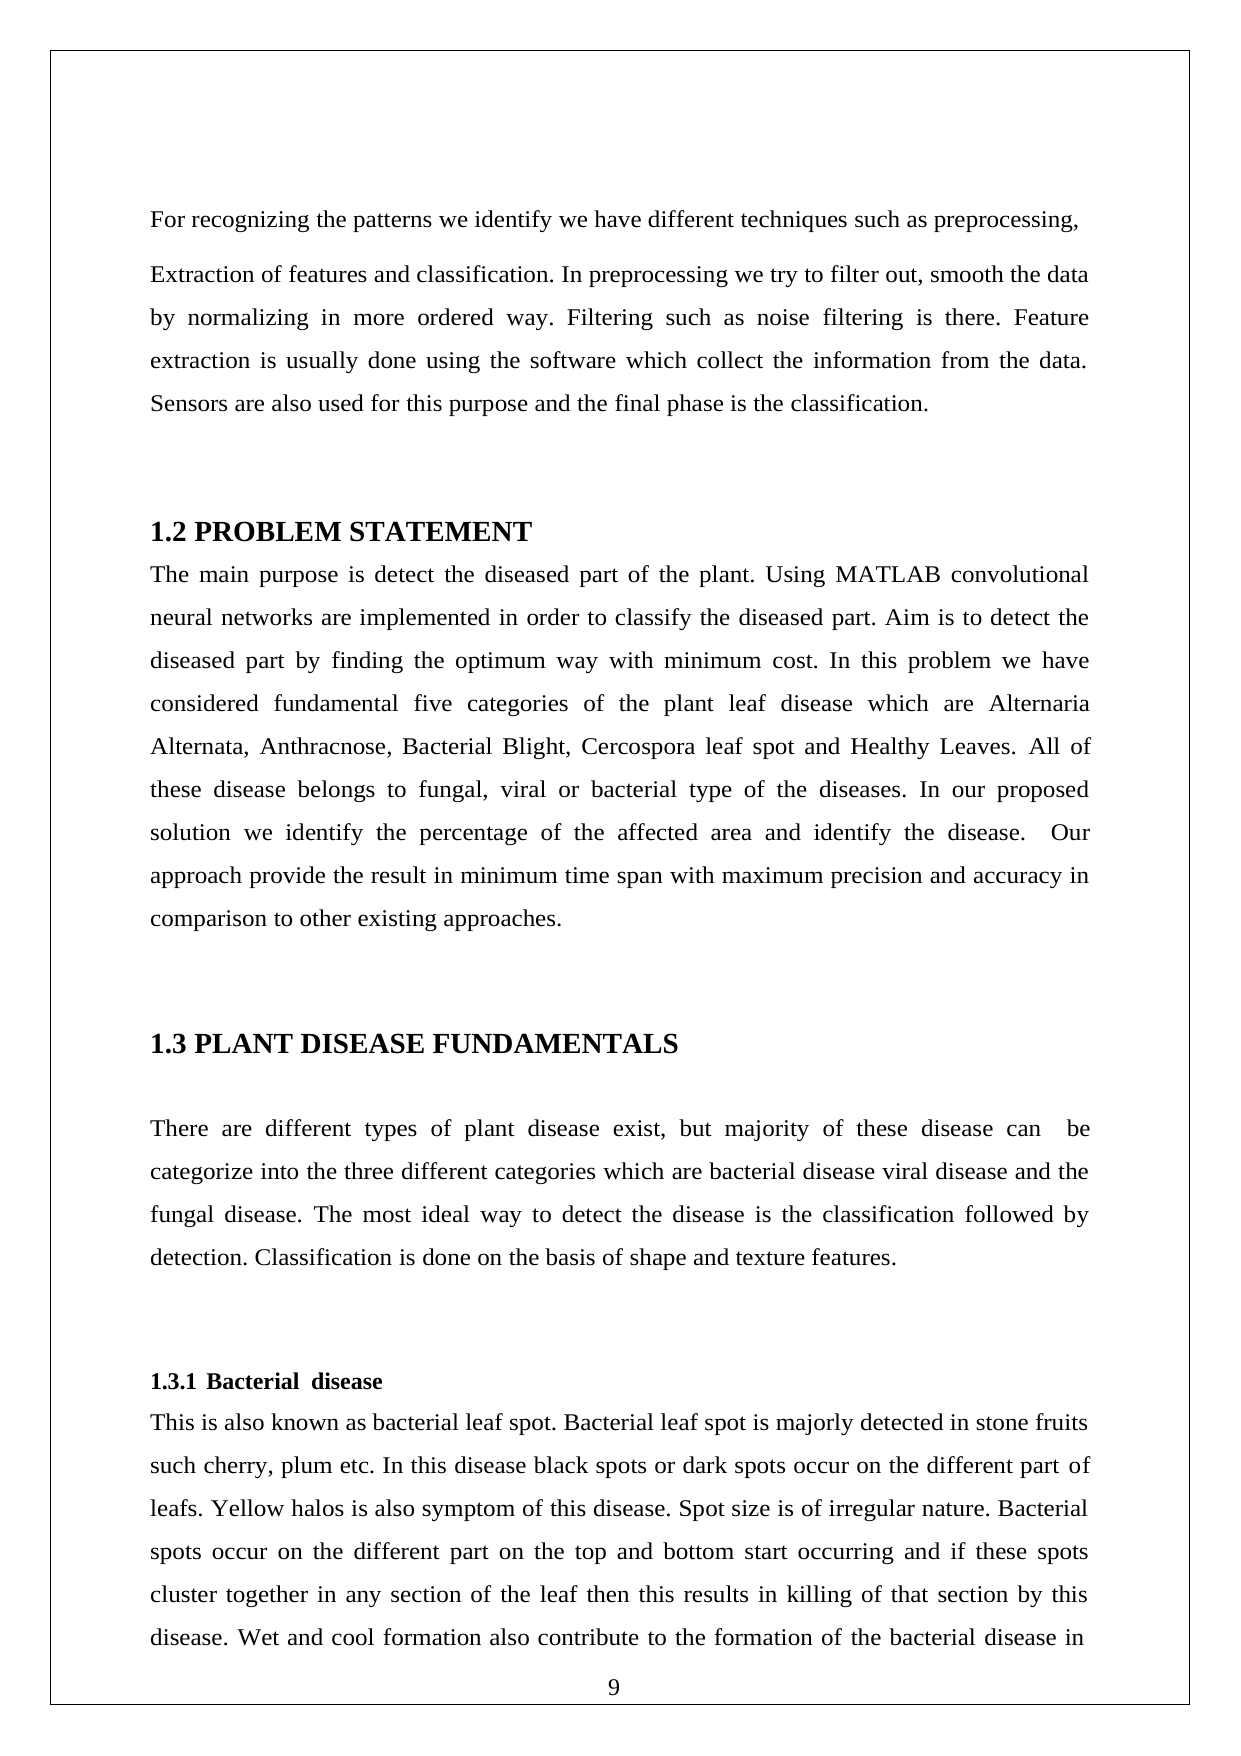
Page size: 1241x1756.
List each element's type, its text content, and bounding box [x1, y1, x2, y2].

text This is also known as bacterial leaf spot. Bacterial leaf spot is majorly detected in stone fruits such cherry, plum etc. In this disease black spots or dark spots occur on the different part of leafs. Yellow halos is also symptom of this disease. Spot size is of irregular nature. Bacterial spots occur on the different part on the top and bottom start occurring and if these spots cluster together in any section of the leaf then this results in killing of that section by this disease. Wet and cool formation also contribute to the formation of the bacterial disease in [150, 1408, 1090, 1651]
text Extraction of features and classification. In preprocessing we try to filter out, smooth the data by normalizing in more ordered way. Filtering such as noise filtering is there. Feature extraction is usually done using the software which collect the information from the data. Sensors are also used for this purpose and the final phase is the classification. [150, 260, 1089, 417]
text There are different types of plant disease exist, but majority of these disease can be categorize into the three different categories which are bacterial disease viral disease and the fungal disease. The most ideal way to detect the disease is the classification followed by detection. Classification is done on the basis of shape and texture features. [150, 1114, 1090, 1271]
text For recognizing the patterns we identify we have different techniques such as preprocessing, [150, 205, 1151, 232]
subtitle PLANT DISEASE FUNDAMENTALS [150, 1027, 1151, 1060]
subtitle PROBLEM STATEMENT [150, 514, 1151, 547]
subtitle Bacterial disease [150, 1367, 1151, 1395]
text The main purpose is detect the diseased part of the plant. Using MATLAB convolutional neural networks are implemented in order to classify the diseased part. Aim is to detect the diseased part by finding the optimum way with minimum cost. In this problem we have considered fundamental five categories of the plant leaf disease which are Alternaria Alternata, Anthracnose, Bacterial Blight, Cercospora leaf spot and Healthy Leaves. All of these disease belongs to fungal, viral or bacterial type of the diseases. In our proposed solution we identify the percentage of the affected area and identify the disease. Our approach provide the result in minimum time span with maximum precision and accuracy in comparison to other existing approaches. [150, 560, 1091, 932]
